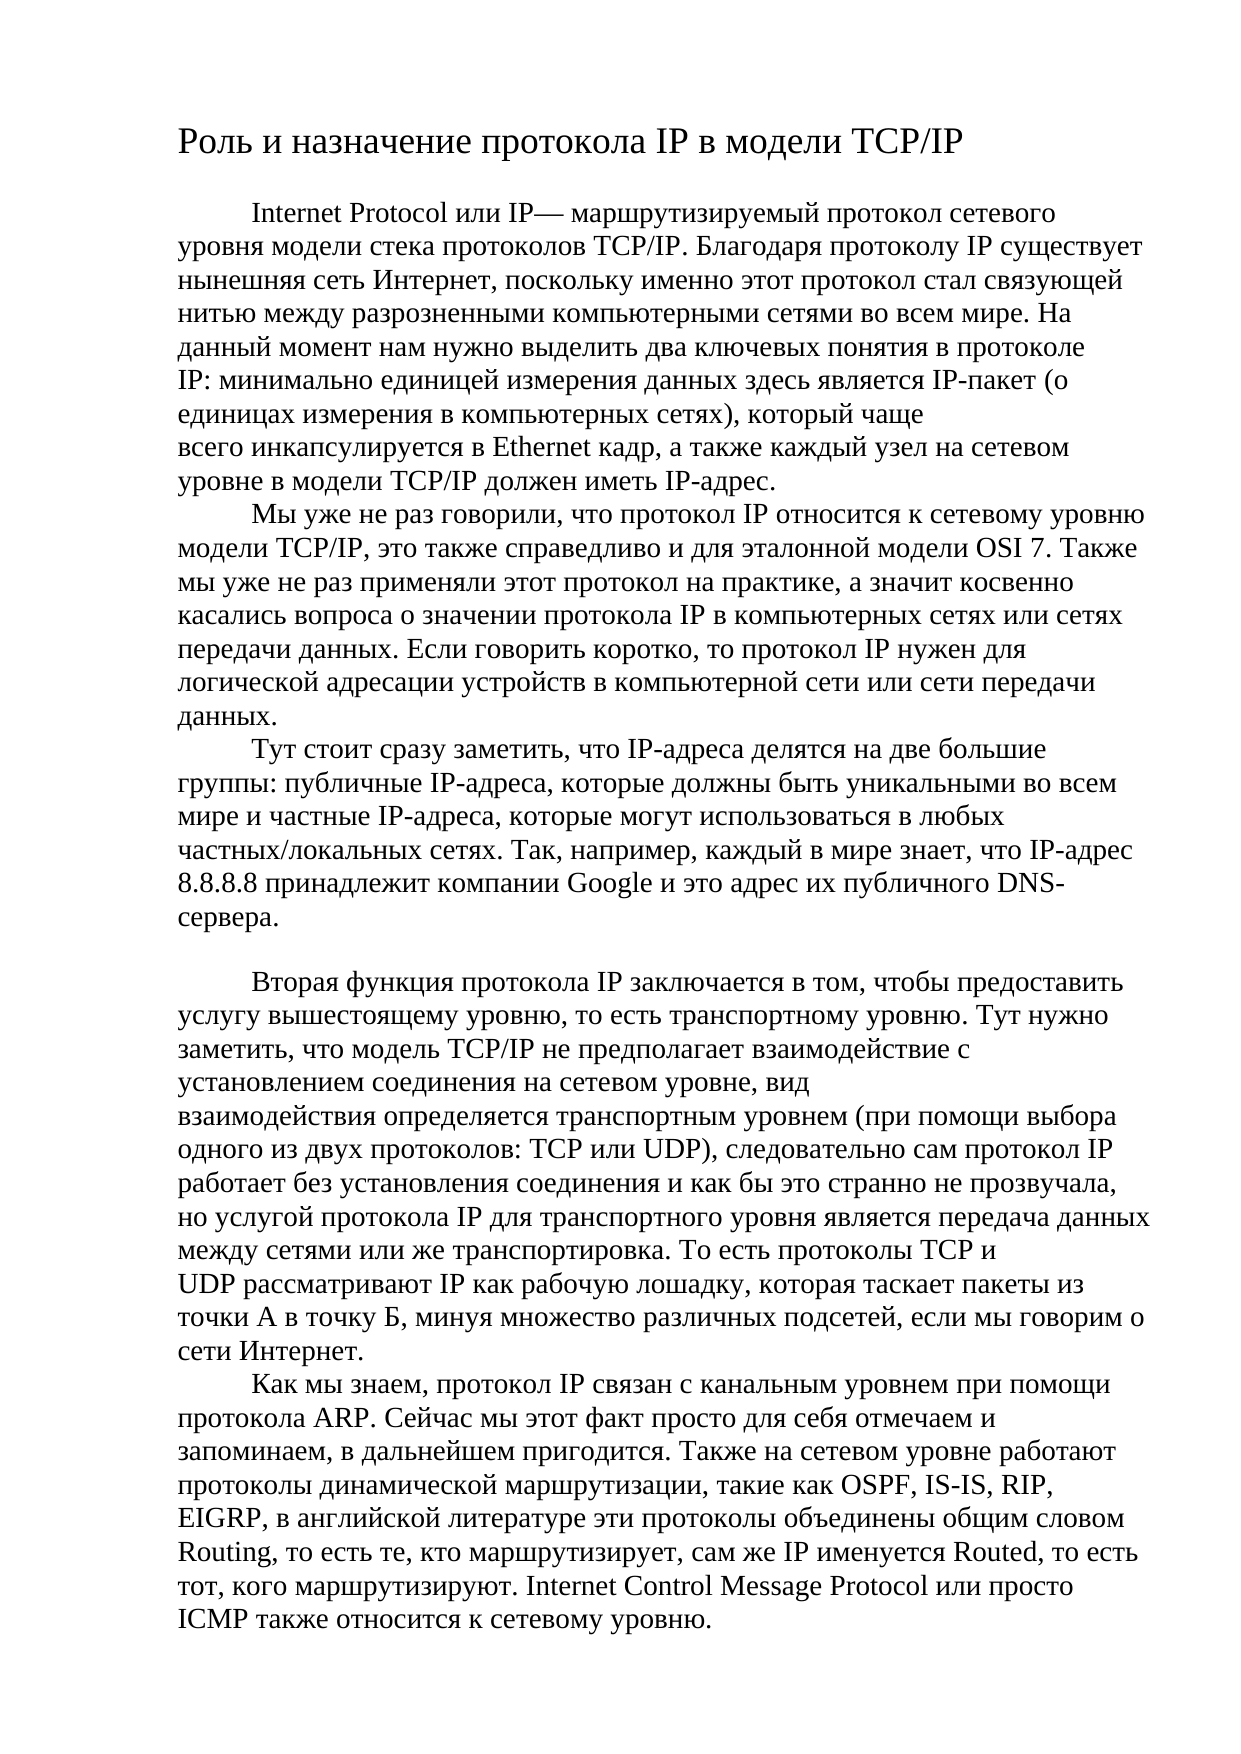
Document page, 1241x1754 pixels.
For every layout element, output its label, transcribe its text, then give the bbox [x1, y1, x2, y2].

text Мы уже не раз говорили, что протокол IP относится к сетевому уровню модели TCP/IP, это также справедливо и для эталонной модели OSI 7. Также мы уже не раз применяли этот протокол на практике, а значит косвенно касались вопроса о значении протокола IP в компьютерных сетях или сетях передачи данных. Если говорить коротко, то протокол IP нужен для логической адресации устройств в компьютерной сети или сети передачи данных. [177, 497, 1152, 731]
text Роль и назначение протокола IP в модели TCP/IP [177, 118, 1152, 161]
text Internet Protocol или IP— маршрутизируемый протокол сетевого уровня модели стека протоколов TCP/IP. Благодаря протоколу IP существует нынешняя сеть Интернет, поскольку именно этот протокол стал связующей нитью между разрозненными компьютерными сетями во всем мире. На данный момент нам нужно выделить два ключевых понятия в протоколе IP: минимально единицей измерения данных здесь является IP-пакет (о единицах измерения в компьютерных сетях), который чаще всего инкапсулируется в Ethernet кадр, а также каждый узел на сетевом уровне в модели TCP/IP должен иметь IP-адрес. [177, 195, 1152, 497]
text Вторая функция протокола IP заключается в том, чтобы предоставить услугу вышестоящему уровню, то есть транспортному уровню. Тут нужно заметить, что модель TCP/IP не предполагает взаимодействие с установлением соединения на сетевом уровне, вид взаимодействия определяется транспортным уровнем (при помощи выбора одного из двух протоколов: TCP или UDP), следовательно сам протокол IP работает без установления соединения и как бы это странно не прозвучала, но услугой протокола IP для транспортного уровня является передача данных между сетями или же транспортировка. То есть протоколы TCP и UDP рассматривают IP как рабочую лошадку, которая таскает пакеты из точки А в точку Б, минуя множество различных подсетей, если мы говорим о сети Интернет. [177, 964, 1152, 1366]
text Как мы знаем, протокол IP связан с канальным уровнем при помощи протокола ARP. Сейчас мы этот факт просто для себя отмечаем и запоминаем, в дальнейшем пригодится. Также на сетевом уровне работают протоколы динамической маршрутизации, такие как OSPF, IS-IS, RIP, EIGRP, в английской литературе эти протоколы объединены общим словом Routing, то есть те, кто маршрутизирует, сам же IP именуется Routed, то есть тот, кого маршрутизируют. Internet Control Message Protocol или просто ICMP также относится к сетевому уровню. [177, 1366, 1152, 1635]
text Тут стоит сразу заметить, что IP-адреса делятся на две большие группы: публичные IP-адреса, которые должны быть уникальными во всем мире и частные IP-адреса, которые могут использоваться в любых частных/локальных сетях. Так, например, каждый в мире знает, что IP-адрес 8.8.8.8 принадлежит компании Google и это адрес их публичного DNS-сервера. [177, 731, 1152, 933]
